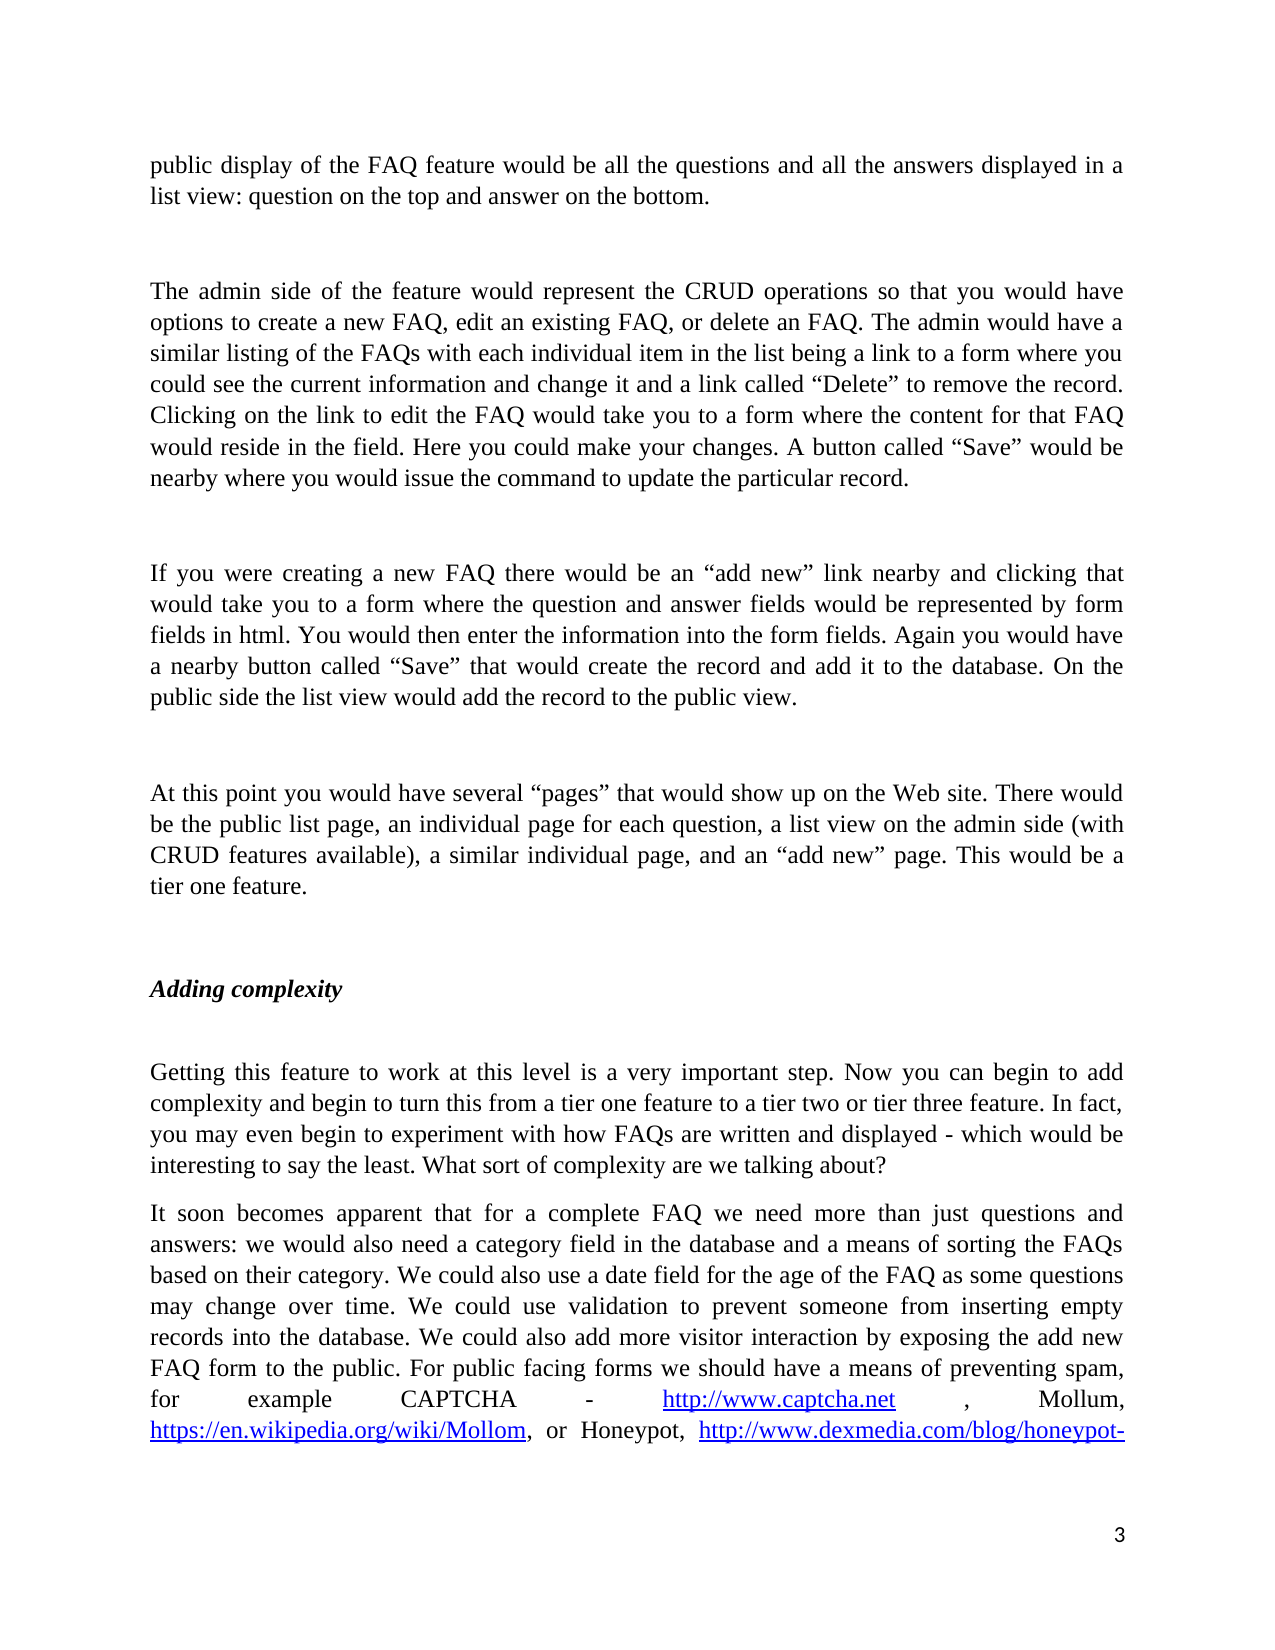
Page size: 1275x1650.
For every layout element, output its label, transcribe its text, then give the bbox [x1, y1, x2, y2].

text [150, 150, 1125, 210]
text The admin side of the feature would represent the CRUD operations so that you would have options to create a new FAQ, edit an existing FAQ, or delete an FAQ. The admin would have a similar listing of the FAQs with each individual item in the list being a link to a form where you could see the current information and change it and a link called “Delete” to remove the record. Clicking on the link to edit the FAQ would take you to a form where the content for that FAQ would reside in the field. Here you could make your changes. A button called “Save” would be nearby where you would issue the command to update the particular record. [150, 276, 1125, 491]
text At this point you would have several “pages” that would show up on the Web site. There would be the public list page, an individual page for each question, a list view on the admin side (with CRUD features available), a similar individual page, and an “add new” page. This would be a tier one feature. [150, 778, 1125, 899]
subtitle Adding complexity [150, 974, 1125, 1003]
text Getting this feature to work at this level is a very important step. Now you can begin to add complexity and begin to turn this from a tier one feature to a tier two or tier three feature. In fact, you may even begin to experiment with how FAQs are written and displayed - which would be interesting to say the least. What sort of complexity are we talking about? [150, 1057, 1125, 1179]
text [150, 1198, 1125, 1444]
text If you were creating a new FAQ there would be an “add new” link nearby and clicking that would take you to a form where the question and answer fields would be represented by form fields in html. You would then enter the information into the form fields. Again you would have a nearby button called “Save” that would create the record and add it to the database. On the public side the list view would add the record to the public view. [150, 558, 1125, 711]
